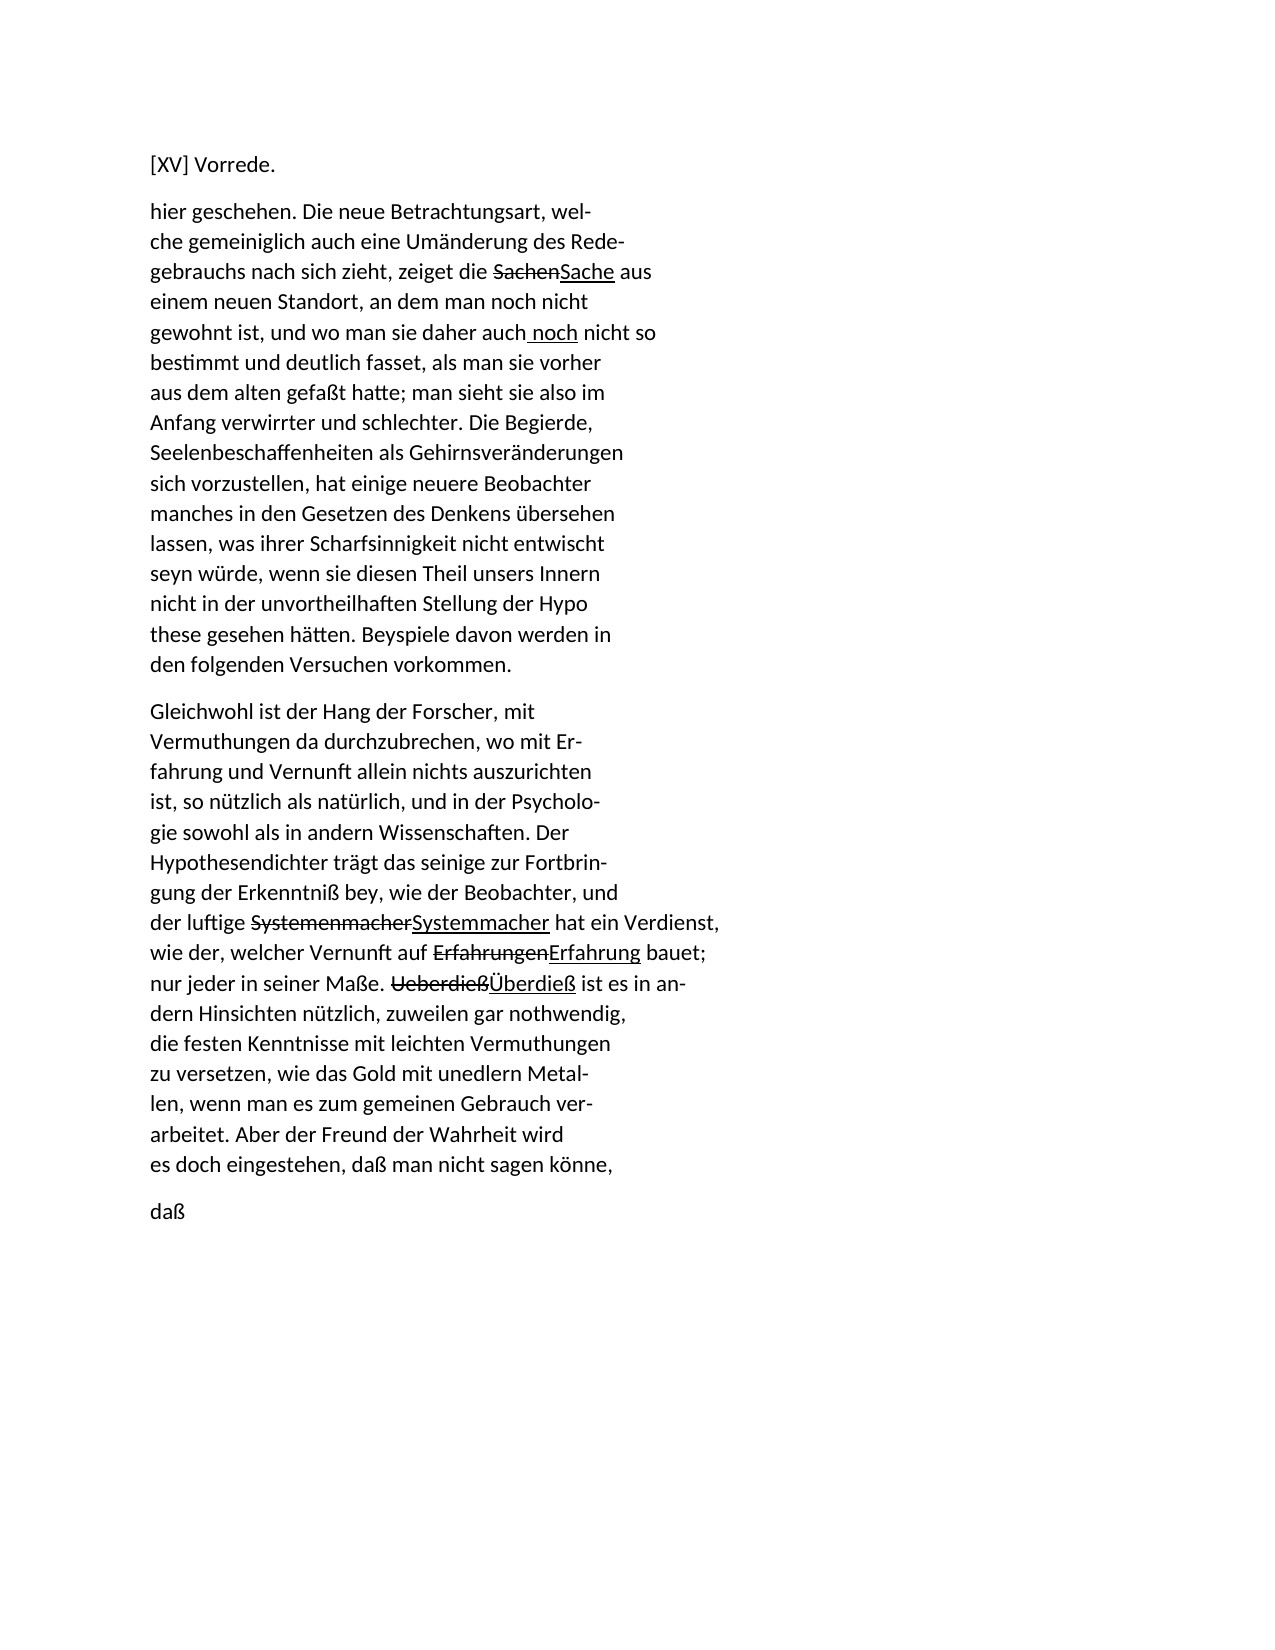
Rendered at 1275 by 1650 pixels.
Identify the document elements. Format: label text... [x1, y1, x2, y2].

text [XV] Vorrede. [150, 150, 1125, 178]
text Gleichwohl ist der Hang der Forscher, mit Vermuthungen da durchzubrechen, wo mit Er- fahrung und Vernunft allein nichts auszurichten ist, so nützlich als natürlich, und in der Psycholo- gie sowohl als in andern Wissenschaften. Der Hypothesendichter trägt das seinige zur Fortbrin- gung der Erkenntniß bey, wie der Beobachter, und der luftige SystemenmacherSystemmacher hat ein Verdienst, wie der, welcher Vernunft auf ErfahrungenErfahrung bauet; nur jeder in seiner Maße. UeberdießÜberdieß ist es in an- dern Hinsichten nützlich, zuweilen gar nothwendig, die festen Kenntnisse mit leichten Vermuthungen zu versetzen, wie das Gold mit unedlern Metal- len, wenn man es zum gemeinen Gebrauch ver- arbeitet. Aber der Freund der Wahrheit wird es doch eingestehen, daß man nicht sagen könne, [150, 697, 1125, 1178]
text daß [150, 1197, 1125, 1225]
text hier geschehen. Die neue Betrachtungsart, wel- che gemeiniglich auch eine Umänderung des Rede- gebrauchs nach sich zieht, zeiget die SachenSache aus einem neuen Standort, an dem man noch nicht gewohnt ist, und wo man sie daher auch noch nicht so bestimmt und deutlich fasset, als man sie vorher aus dem alten gefaßt hatte; man sieht sie also im Anfang verwirrter und schlechter. Die Begierde, Seelenbeschaffenheiten als Gehirnsveränderungen sich vorzustellen, hat einige neuere Beobachter manches in den Gesetzen des Denkens übersehen lassen, was ihrer Scharfsinnigkeit nicht entwischt seyn würde, wenn sie diesen Theil unsers Innern nicht in der unvortheilhaften Stellung der Hypo these gesehen hätten. Beyspiele davon werden in den folgenden Versuchen vorkommen. [150, 197, 1125, 678]
